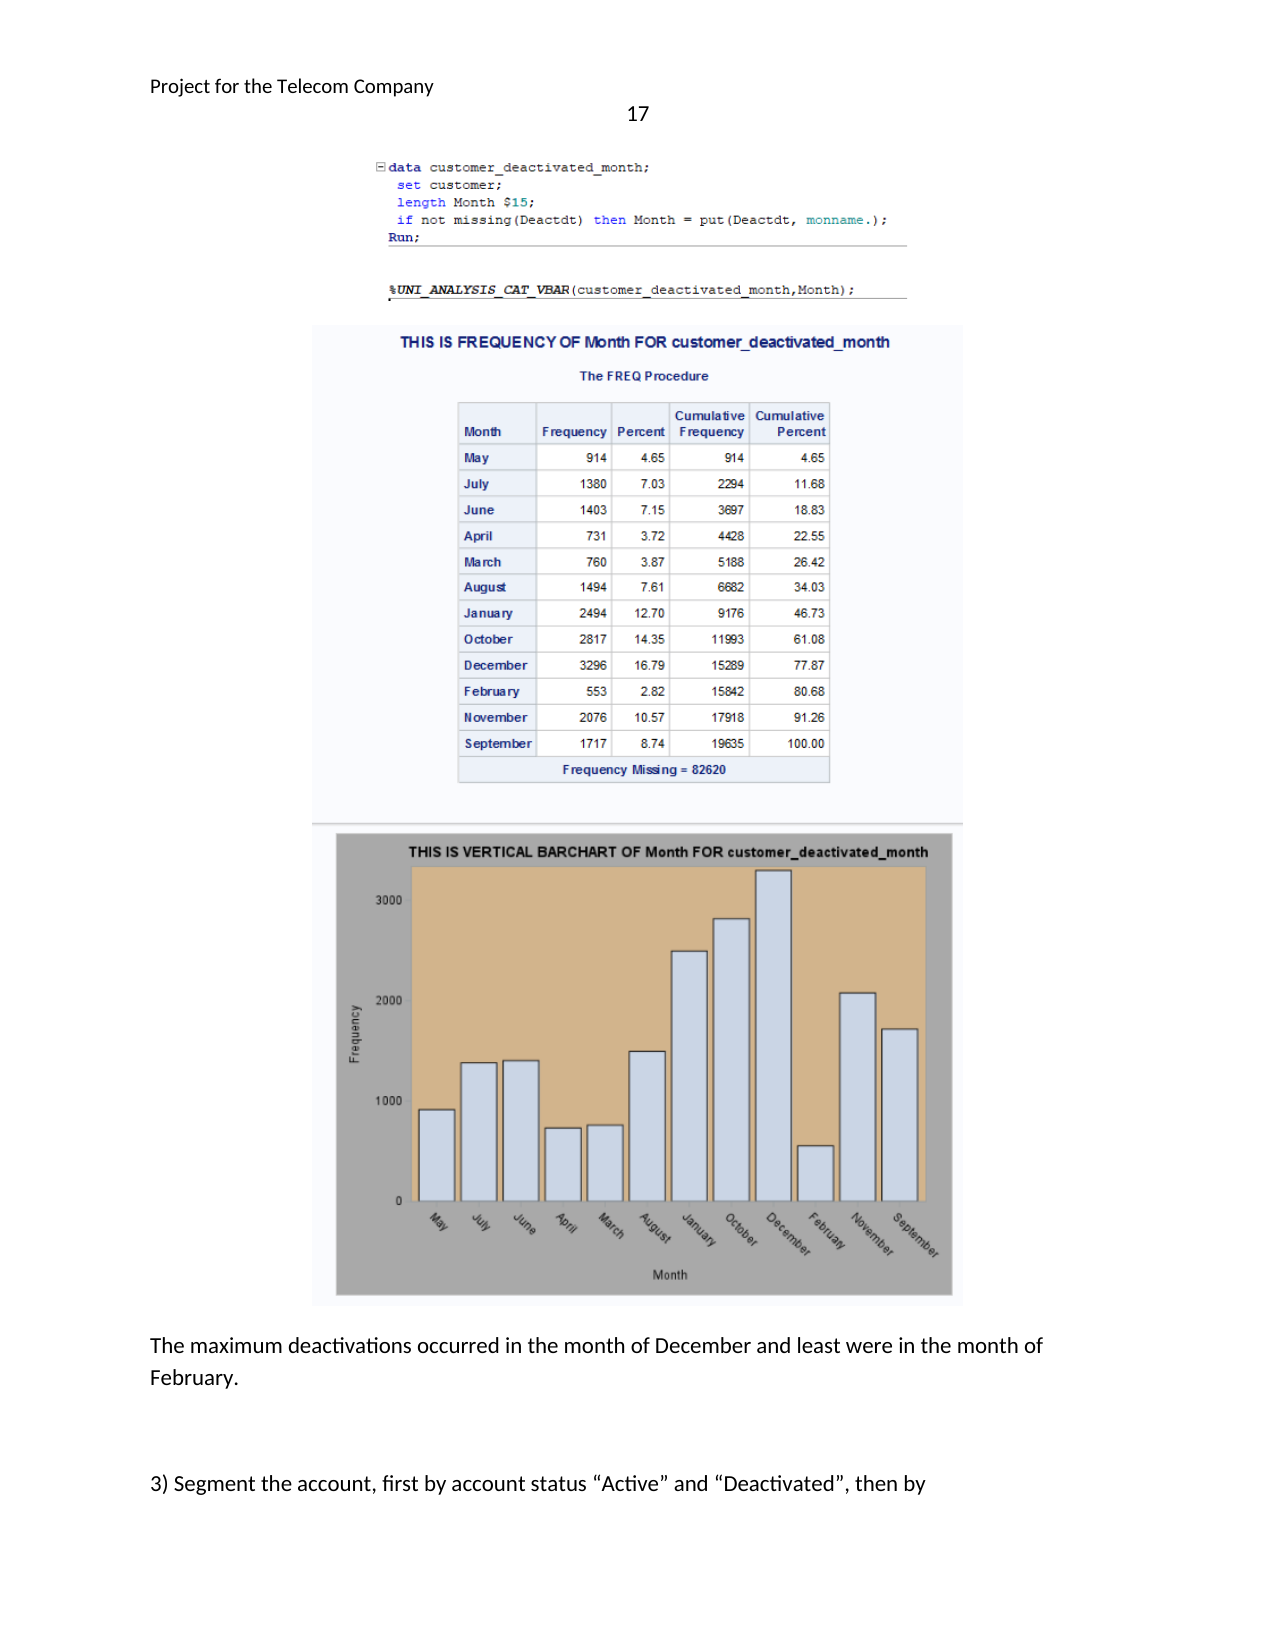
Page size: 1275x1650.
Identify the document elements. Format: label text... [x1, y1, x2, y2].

text 3) Segment the account, first by account status “Active” and “Deactivated”, then by [150, 1469, 1125, 1497]
picture [312, 325, 963, 1306]
text The maximum deactivations occurred in the month of December and least were in the month of February. [150, 1331, 1125, 1391]
picture [367, 155, 908, 301]
